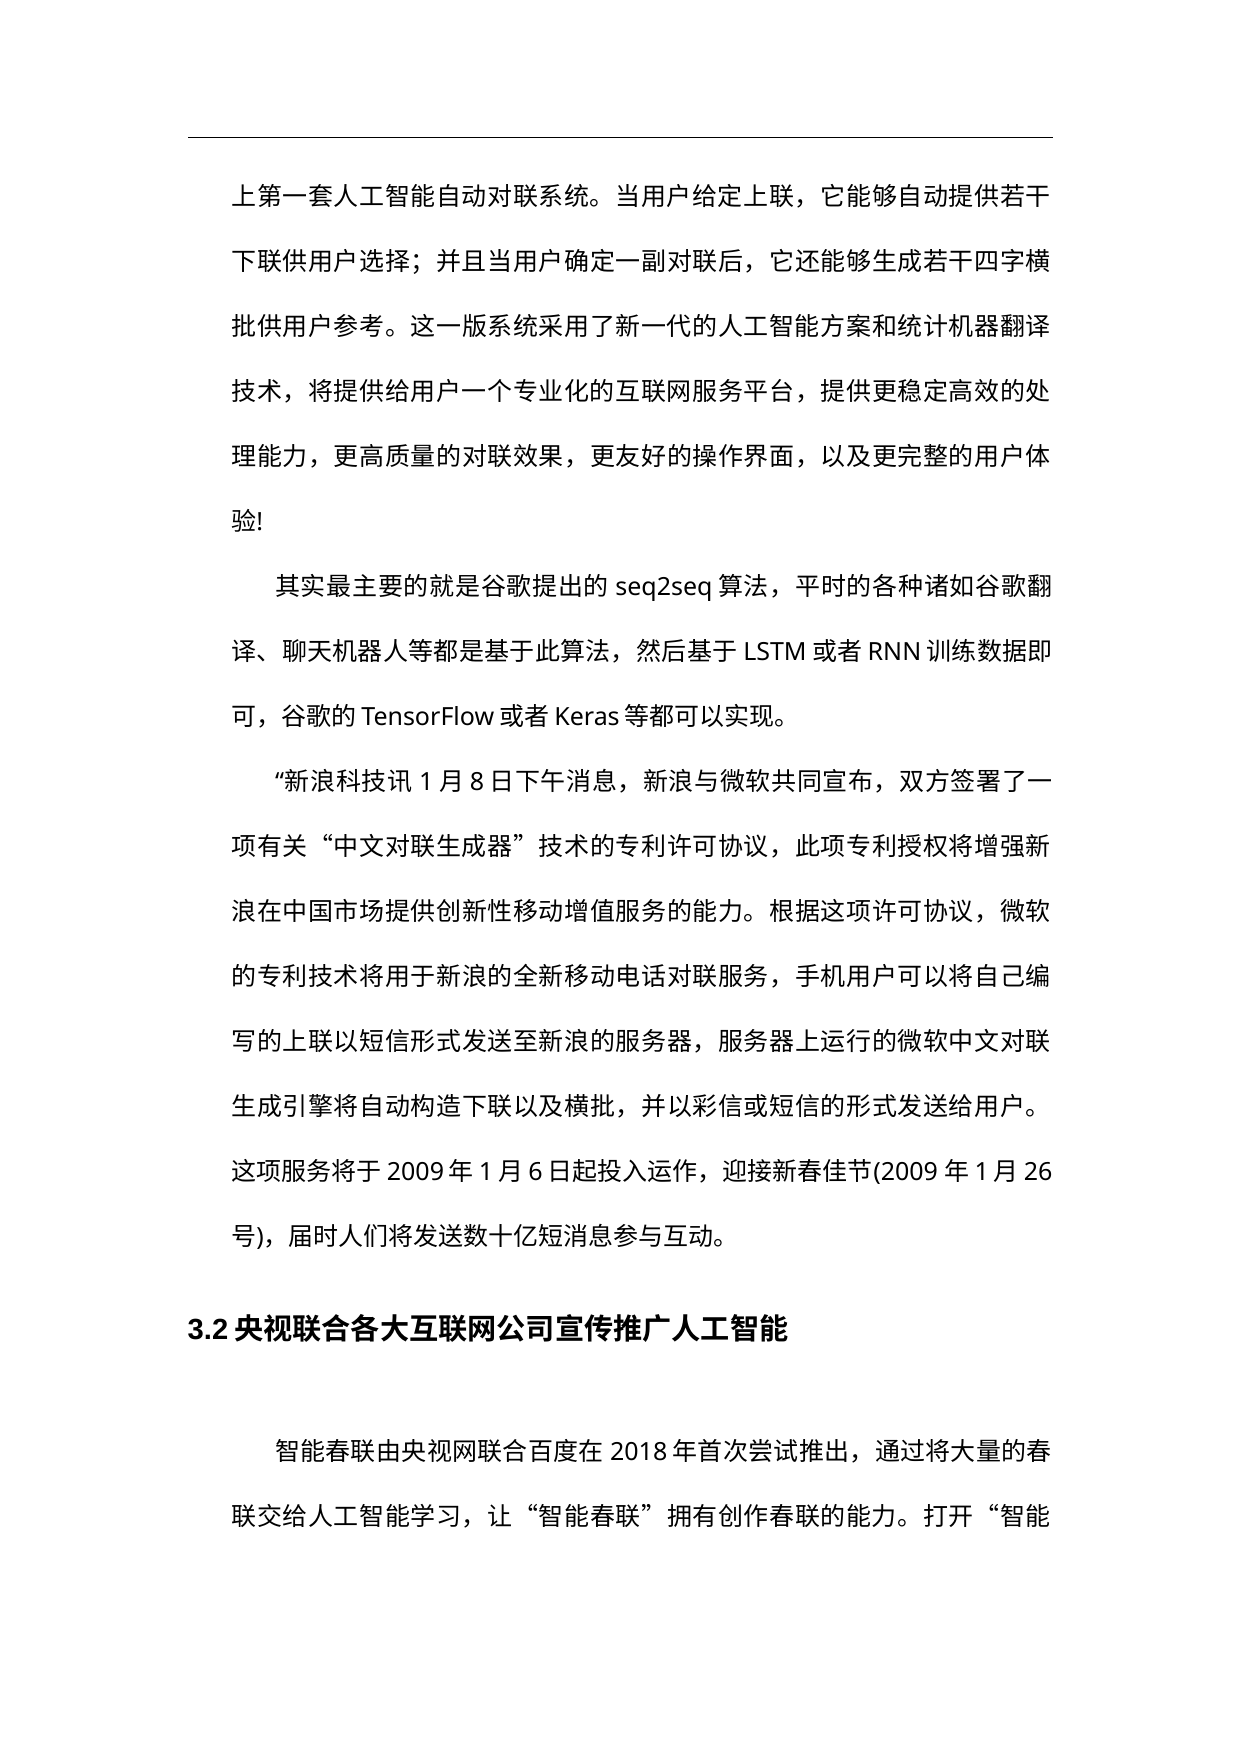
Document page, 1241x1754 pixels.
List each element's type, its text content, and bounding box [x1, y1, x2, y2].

list 其实最主要的就是谷歌提出的seq2seq算法，平时的各种诸如谷歌翻译、聊天机器人等都是基于此算法，然后基于LSTM或者RNN训练数据即可，谷歌的TensorFlow或者Keras等都可以实现。 [231, 552, 1053, 747]
list “新浪科技讯 1月8日下午消息，新浪与微软共同宣布，双方签署了一项有关“中文对联生成器”技术的专利许可协议，此项专利授权将增强新浪在中国市场提供创新性移动增值服务的能力。根据这项许可协议，微软的专利技术将用于新浪的全新移动电话对联服务，手机用户可以将自己编写的上联以短信形式发送至新浪的服务器，服务器上运行的微软中文对联生成引擎将自动构造下联以及横批，并以彩信或短信的形式发送给用户。这项服务将于2009年1月6日起投入运作，迎接新春佳节(2009 年1月26号)，届时人们将发送数十亿短消息参与互动。 [231, 747, 1053, 1267]
subtitle 3.2央视联合各大互联网公司宣传推广人工智能 [187, 1294, 1053, 1359]
